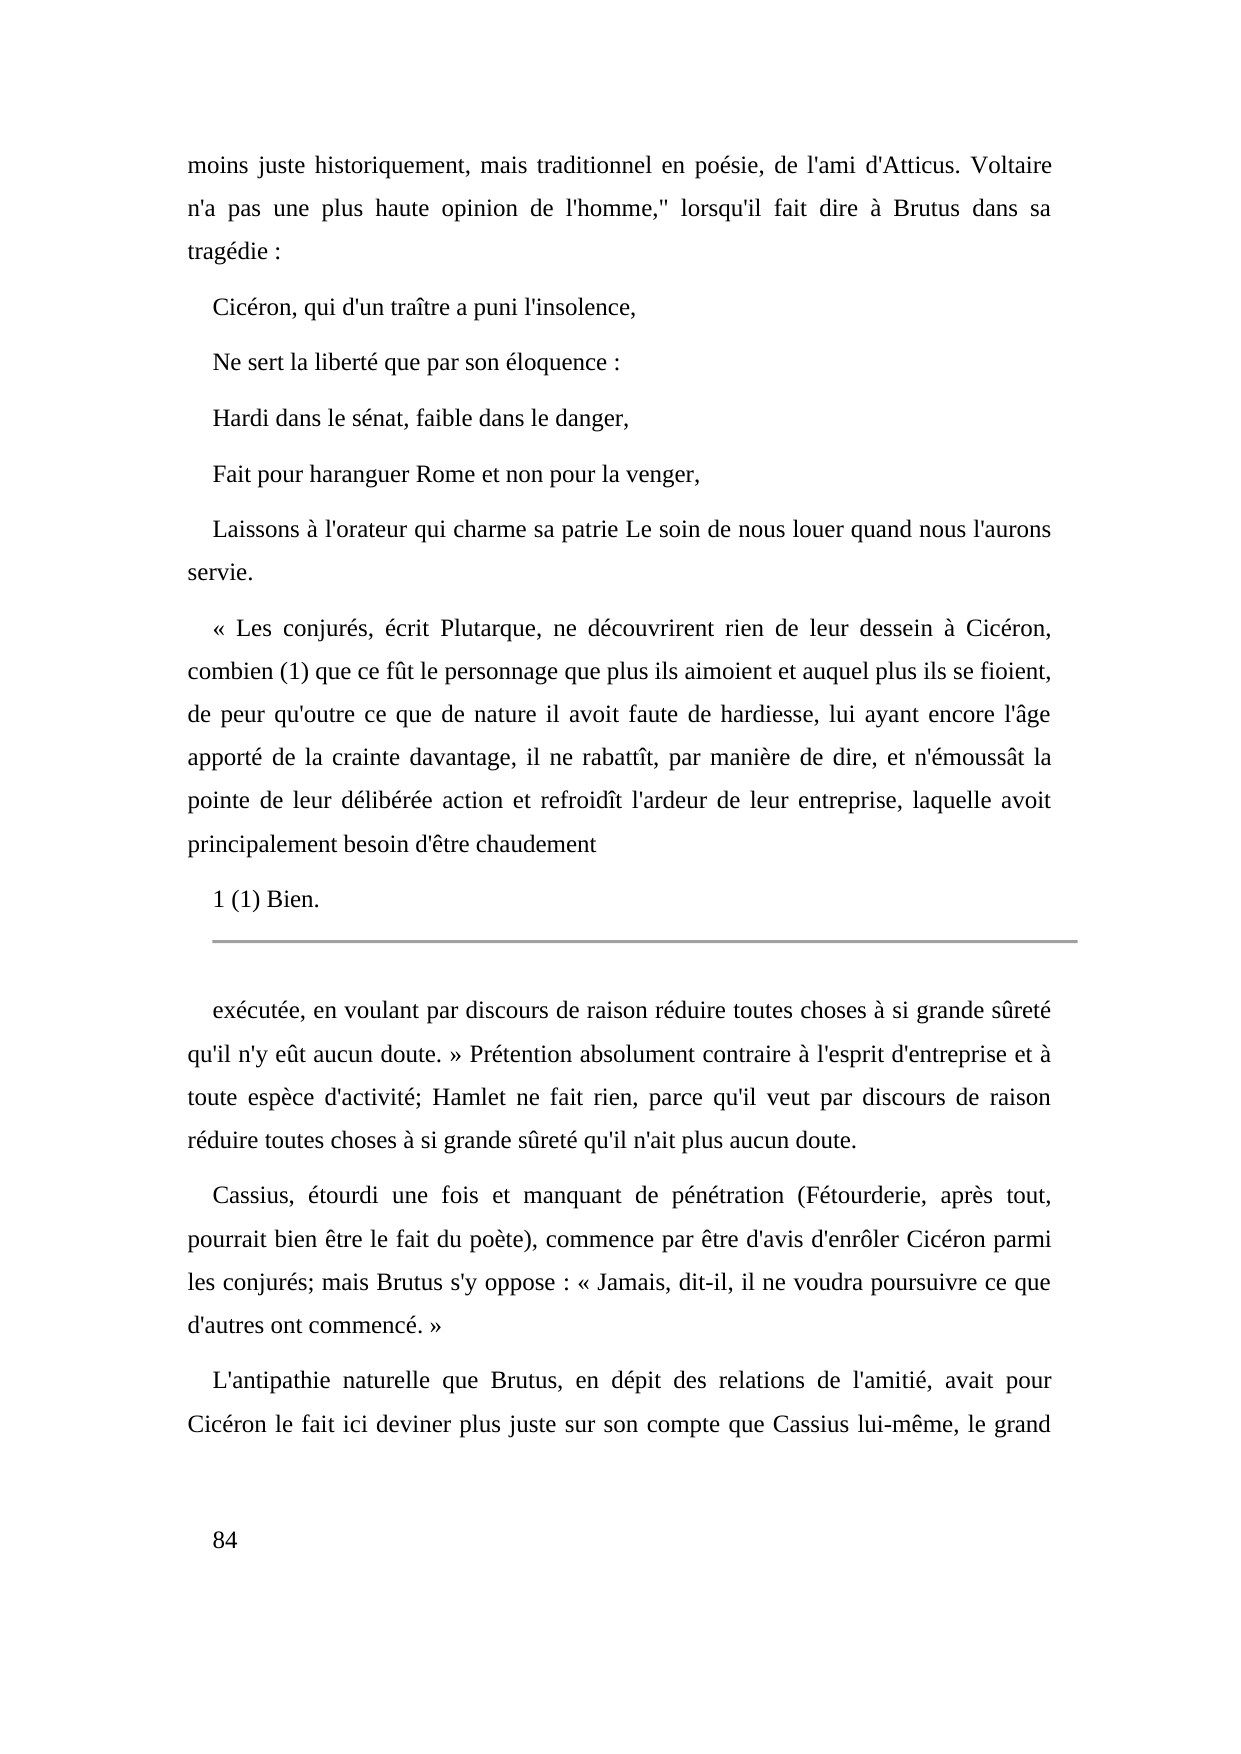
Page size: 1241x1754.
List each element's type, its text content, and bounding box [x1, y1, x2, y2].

text « Les conjurés, écrit Plutarque, ne découvrirent rien de leur dessein à Cicéron, combien (1) que ce fût le personnage que plus ils aimoient et auquel plus ils se fioient, de peur qu'outre ce que de nature il avoit faute de hardiesse, lui ayant encore l'âge apporté de la crainte davantage, il ne rabattît, par manière de dire, et n'émoussât la pointe de leur délibérée action et refroidît l'ardeur de leur entreprise, laquelle avoit principalement besoin d'être chaudement [187, 613, 1053, 857]
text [187, 1366, 1053, 1437]
text Cassius, étourdi une fois et manquant de pénétration (Fétourderie, après tout, pourrait bien être le fait du poète), commence par être d'avis d'enrôler Cicéron parmi les conjurés; mais Brutus s'y oppose : « Jamais, dit-il, il ne voudra poursuivre ce que d'autres ont commencé. » [187, 1181, 1053, 1339]
text 1 (1) Bien. [187, 884, 1053, 913]
text Fait pour haranguer Rome et non pour la venger, [187, 459, 1053, 487]
text Ne sert la liberté que par son éloquence : [187, 347, 1053, 376]
text Cicéron, qui d'un traître a puni l'insolence, [187, 292, 1053, 321]
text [187, 150, 1053, 265]
text Laissons à l'orateur qui charme sa patrie Le soin de nous louer quand nous l'aurons servie. [187, 514, 1053, 586]
text Hardi dans le sénat, faible dans le danger, [187, 403, 1053, 432]
text exécutée, en voulant par discours de raison réduire toutes choses à si grande sûreté qu'il n'y eût aucun doute. » Prétention absolument contraire à l'esprit d'entreprise et à toute espèce d'activité; Hamlet ne fait rien, parce qu'il veut par discours de raison réduire toutes choses à si grande sûreté qu'il n'ait plus aucun doute. [187, 996, 1053, 1154]
